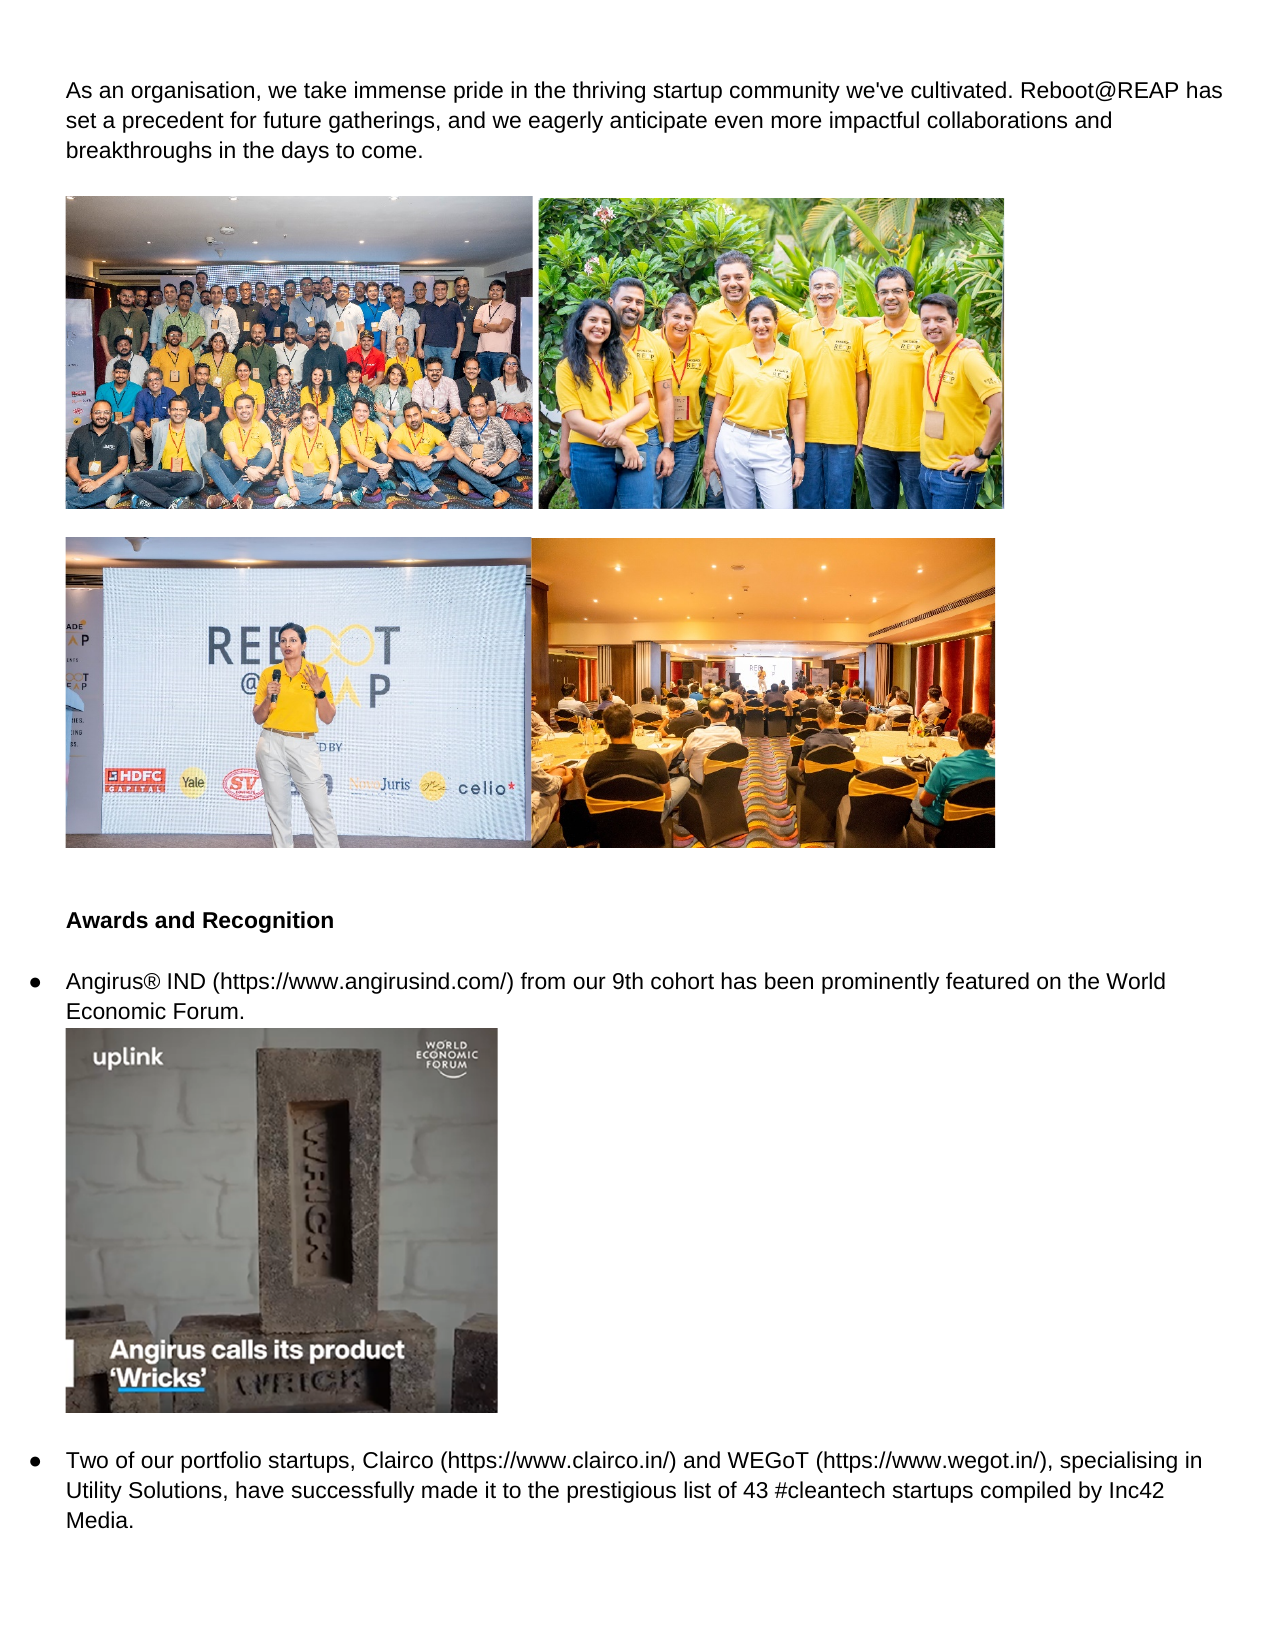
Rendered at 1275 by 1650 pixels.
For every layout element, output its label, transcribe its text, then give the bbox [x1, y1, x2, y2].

picture [65, 537, 996, 848]
picture [65, 196, 533, 509]
list Angirus® IND (https://www.angirusind.com/) from our 9th cohort has been prominently featured on the World Economic Forum. [28, 968, 1228, 1024]
text Awards and Recognition [66, 907, 1228, 933]
list Two of our portfolio startups, Clairco (https://www.clairco.in/) and WEGoT (https://www.wegot.in/), specialising in Utility Solutions, have successfully made it to the prestigious list of 43 #cleantech startups compiled by Inc42 Media. [28, 1447, 1228, 1533]
picture [538, 198, 1005, 509]
picture [65, 1028, 498, 1413]
text As an organisation, we take immense pride in the thriving startup community we've cultivated. Reboot@REAP has set a precedent for future gatherings, and we eagerly anticipate even more impactful collaborations and breakthroughs in the days to come. [66, 77, 1228, 164]
